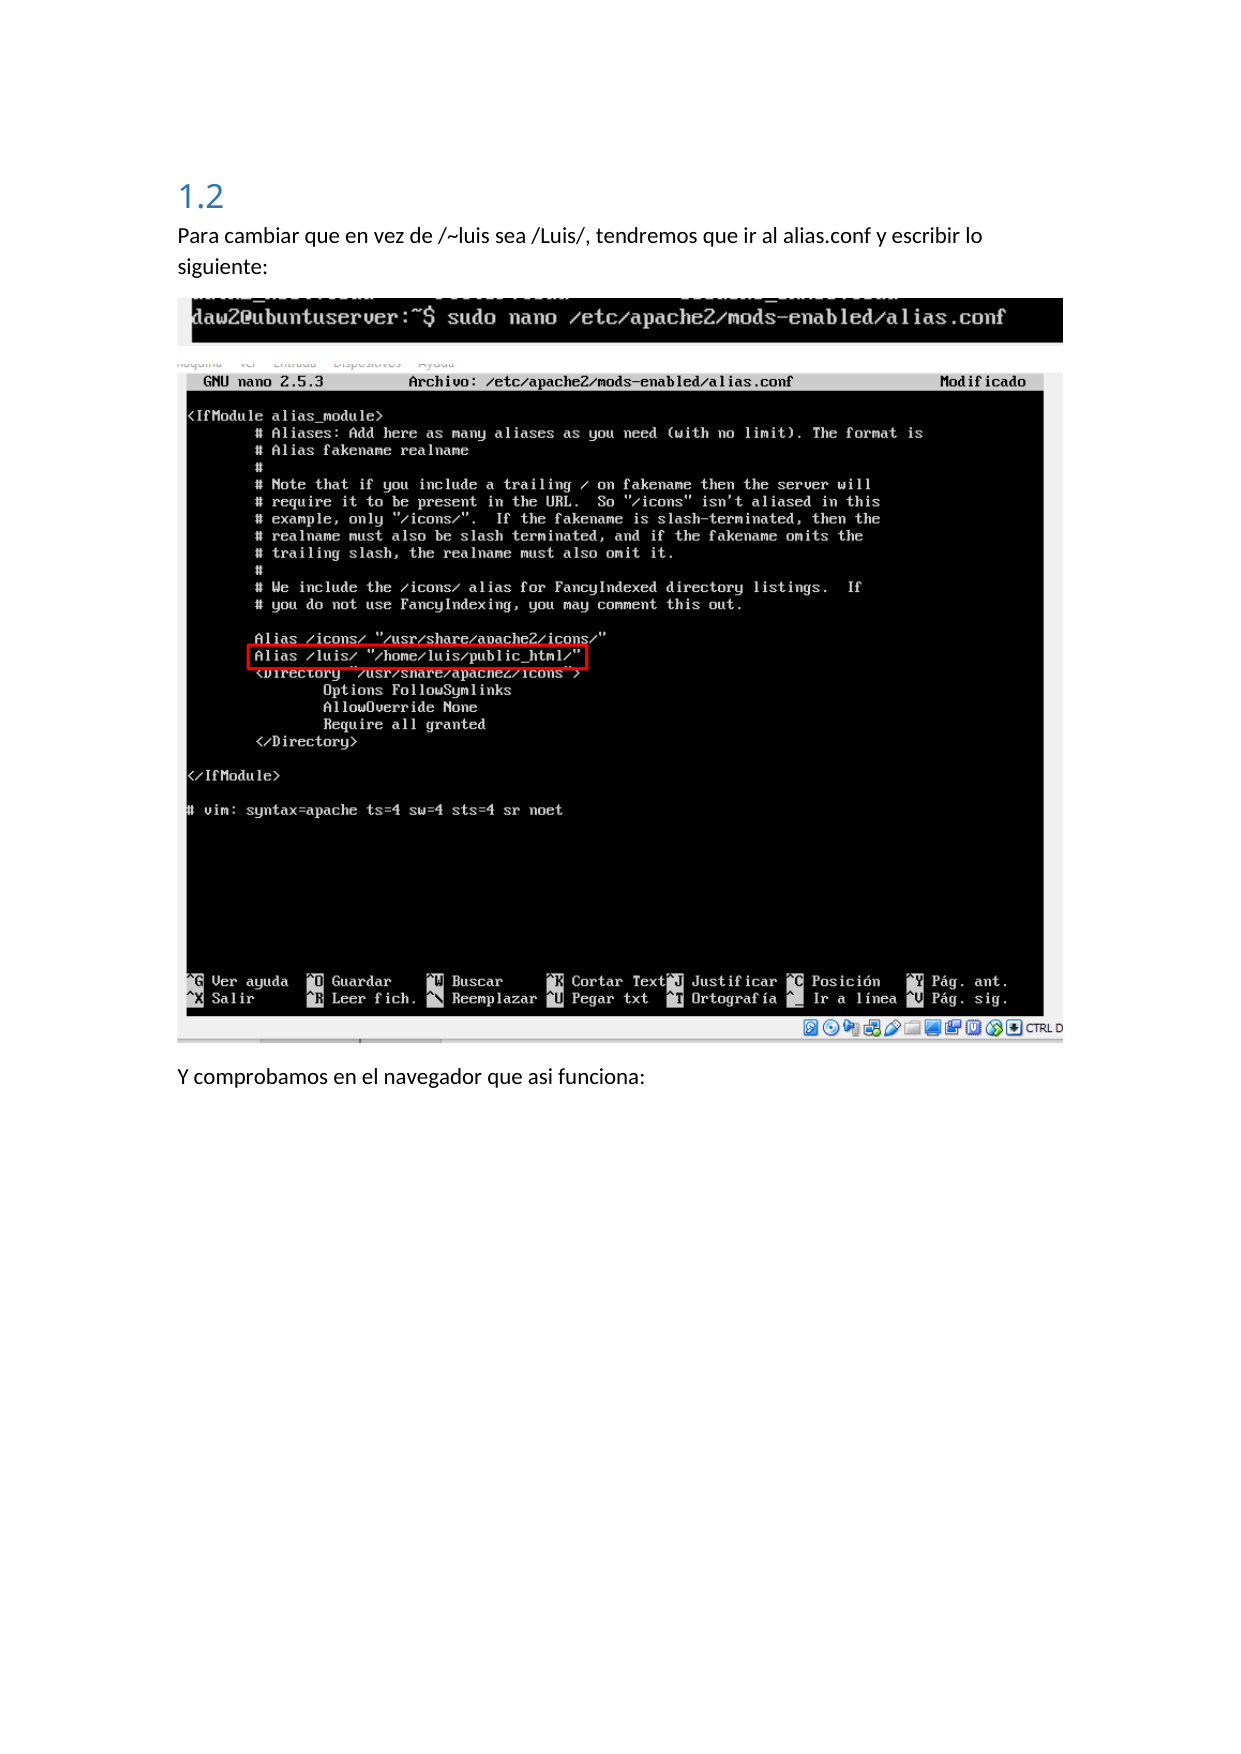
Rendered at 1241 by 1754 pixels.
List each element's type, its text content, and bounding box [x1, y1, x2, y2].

text Para cambiar que en vez de /~luis sea /Luis/, tendremos que ir al alias.conf y escribir lo siguiente: [177, 222, 1063, 280]
picture [177, 364, 1063, 1043]
picture [177, 298, 1063, 346]
text Y comprobamos en el navegador que asi funciona: [177, 1062, 1063, 1090]
subtitle 1.2 [177, 173, 1063, 218]
